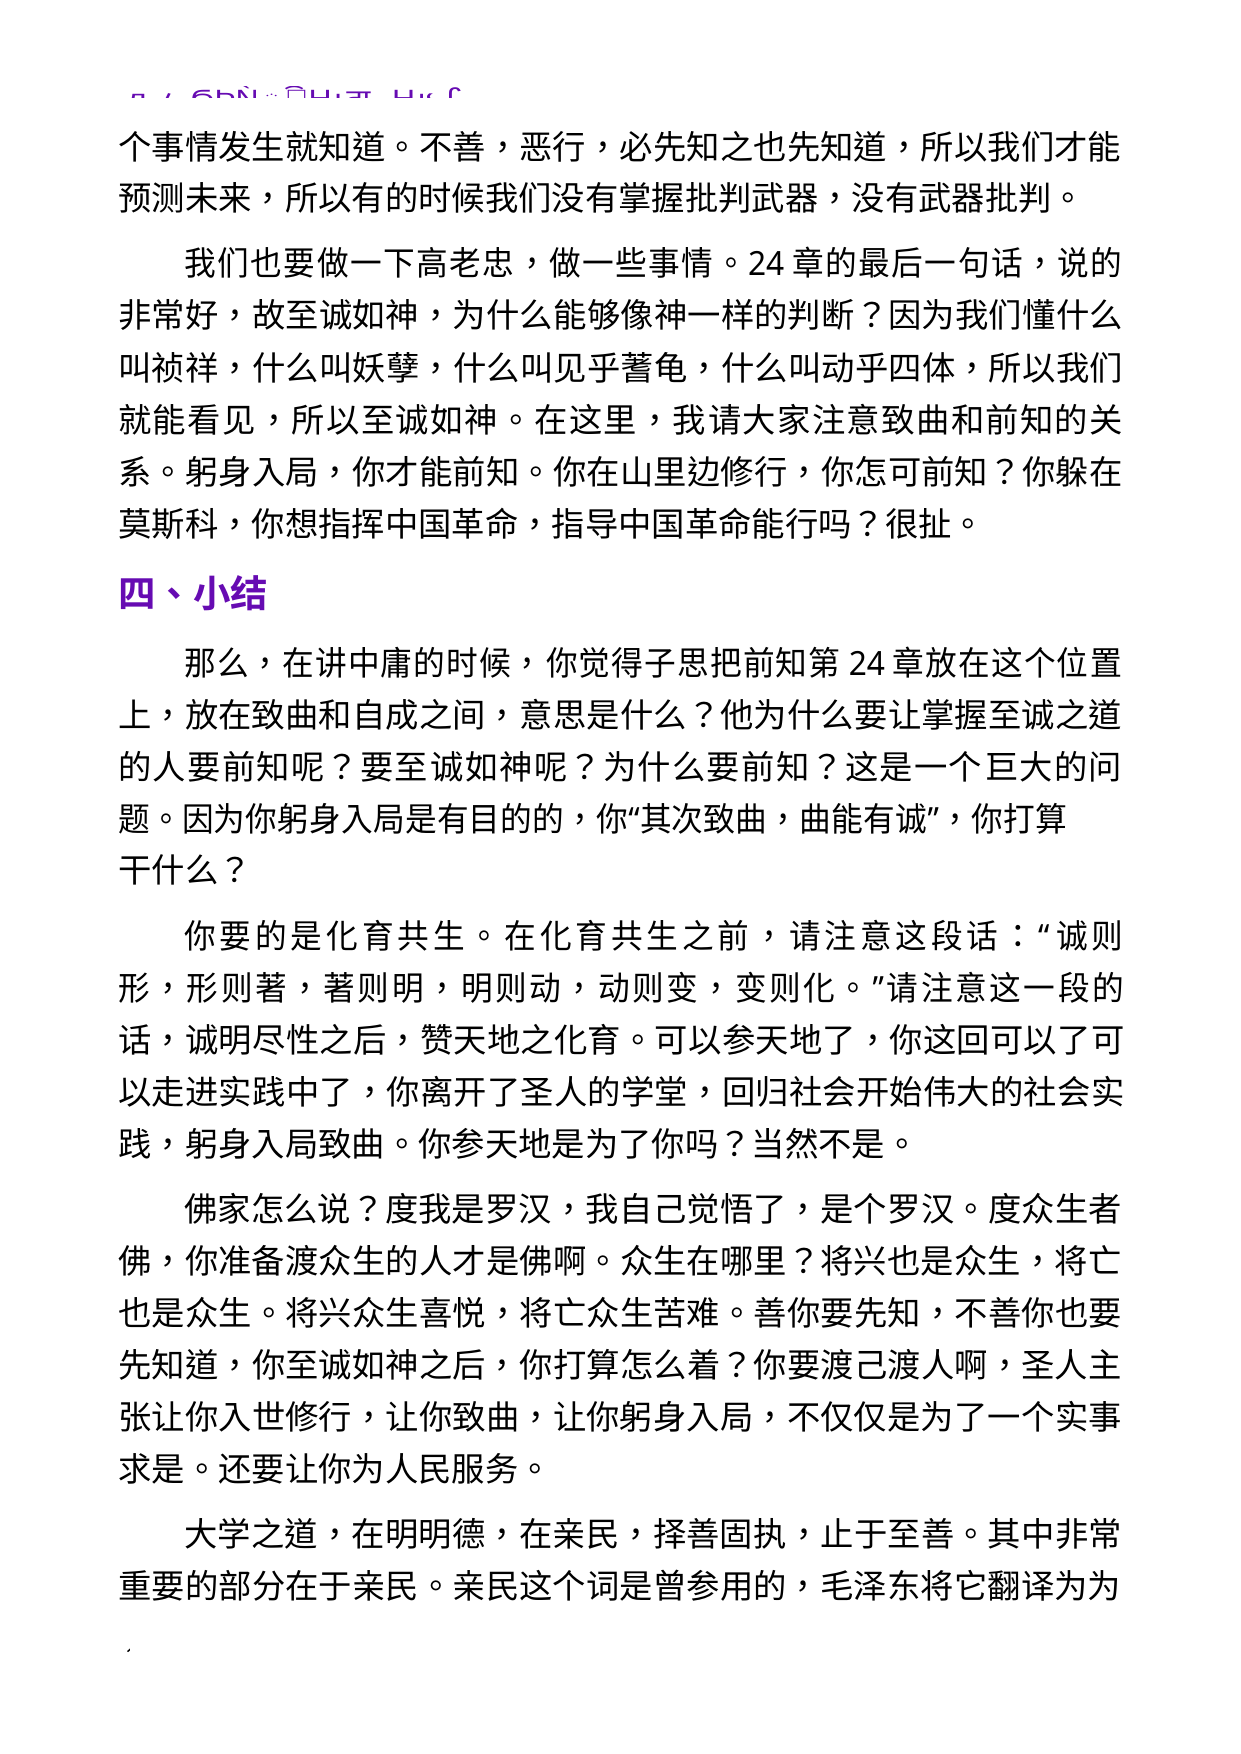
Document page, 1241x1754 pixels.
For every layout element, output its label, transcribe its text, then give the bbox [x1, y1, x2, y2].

subtitle 四、⼩结 [118, 567, 1136, 618]
text 预测未来，所以有的时候我们没有掌握批判武器，没有武器批判。 [118, 169, 1136, 221]
text 你要的是化育共⽣。在化育共⽣之前，请注意这段话：“诚则 形，形则著，著则明，明则动，动则变，变则化。”请注意这⼀段的 话，诚明尽性之后，赞天地之化育。可以参天地了，你这回可以了可 以⾛进实践中了，你离开了圣⼈的学堂，回归社会开始伟⼤的社会实 践，躬身⼊局致曲。你参天地是为了你吗？当然不是。 [118, 907, 1124, 1167]
text 佛家怎么说？度我是罗汉，我自⼰觉悟了，是个罗汉。度众⽣者 佛，你准备渡众⽣的⼈才是佛啊。众⽣在哪里？将兴也是众⽣，将亡 也是众⽣。将兴众⽣喜悦，将亡众⽣苦难。善你要先知，不善你也要 先知道，你⾄诚如神之后，你打算怎么着？你要渡⼰渡⼈啊，圣⼈主 张让你⼊世修⾏，让你致曲，让你躬身⼊局，不仅仅是为了⼀个实事 求是。还要让你为⼈民服务。 [118, 1179, 1122, 1492]
text ⼤学之道，在明明德，在亲民，择善固执，⽌于⾄善。其中非常 重要的部分在于亲民。亲民这个词是曾参用的，⽑泽东将它翻译为为 [118, 1504, 1122, 1609]
text 个事情发⽣就知道。不善，恶⾏，必先知之也先知道，所以我们才能 [118, 123, 1136, 169]
text 我们也要做⼀下⾼老忠，做⼀些事情。24章的最后⼀句话，说的 非常好，故⾄诚如神，为什么能够像神⼀样的判断？因为我们懂什么 叫祯祥，什么叫妖孽，什么叫见乎蓍⻳，什么叫动乎四体，所以我们 就能看见，所以⾄诚如神。在这里，我请⼤家注意致曲和前知的关 系。躬身⼊局，你才能前知。你在⼭里边修⾏，你怎可前知？你躲在 莫斯科，你想指挥中国⾰命，指导中国⾰命能⾏吗？很扯。 [118, 234, 1123, 547]
text 那么，在讲中庸的时候，你觉得⼦思把前知第24章放在这个位置 上，放在致曲和自成之间，意思是什么？他为什么要让掌握⾄诚之道 的⼈要前知呢？要⾄诚如神呢？为什么要前知？这是⼀个巨⼤的问 题。因为你躬身⼊局是有目的的，你“其次致曲，曲能有诚”，你打算 [118, 634, 1122, 842]
text ⼲什么？ [118, 842, 1136, 893]
